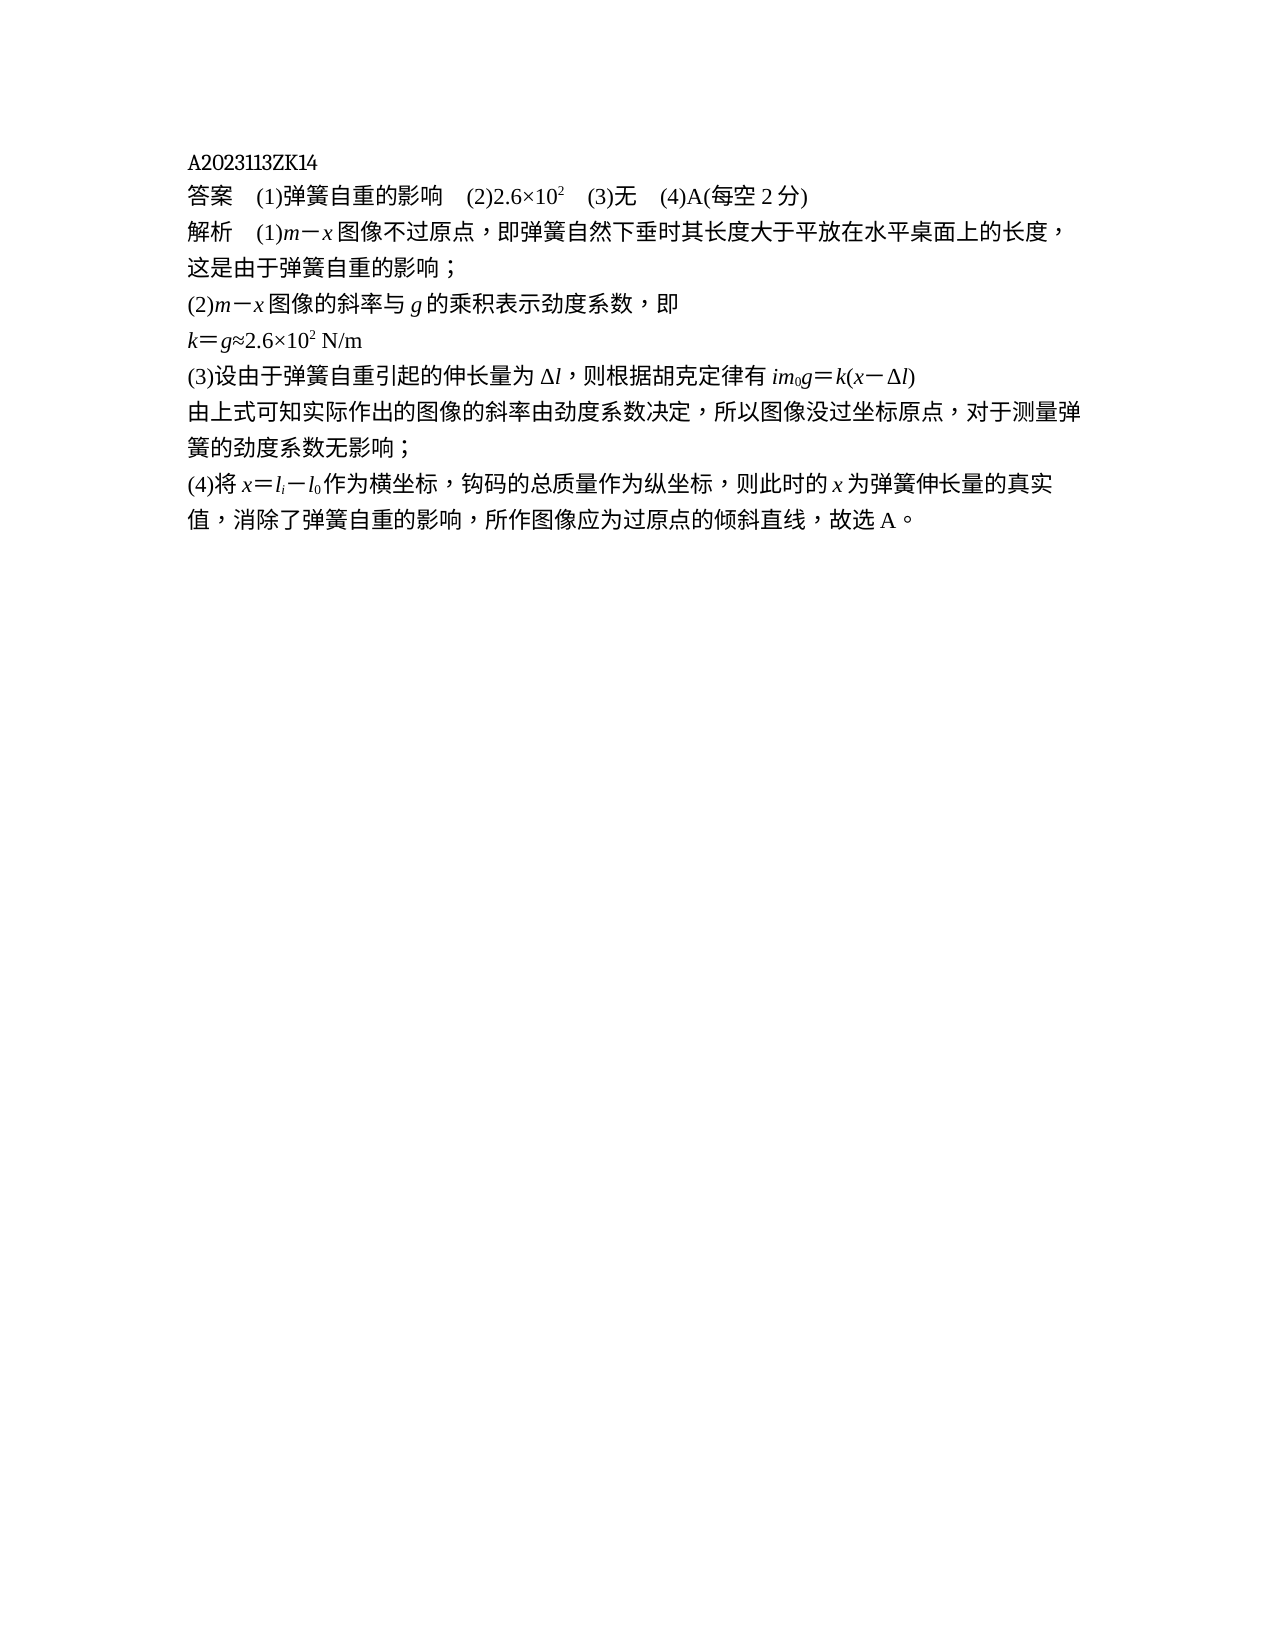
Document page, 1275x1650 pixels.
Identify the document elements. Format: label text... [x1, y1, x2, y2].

text (2)m－x图像的斜率与g的乘积表示劲度系数，即 [187, 288, 1087, 319]
text (4)将x＝li－l0作为横坐标，钩码的总质量作为纵坐标，则此时的x为弹簧伸长量的真实值，消除了弹簧自重的影响，所作图像应为过原点的倾斜直线，故选A。 [187, 468, 1087, 535]
text (3)设由于弹簧自重引起的伸长量为Δl，则根据胡克定律有im0g＝k(x－Δl) [187, 360, 1087, 391]
text 解析 (1)m－x图像不过原点，即弹簧自然下垂时其长度大于平放在水平桌面上的长度，这是由于弹簧自重的影响； [187, 216, 1087, 283]
text k＝g≈2.6×102 N/m [187, 324, 1087, 355]
text 答案 (1)弹簧自重的影响 (2)2.6×102 (3)无 (4)A(每空2分) [187, 180, 1087, 211]
text 由上式可知实际作出的图像的斜率由劲度系数决定，所以图像没过坐标原点，对于测量弹簧的劲度系数无影响； [187, 396, 1087, 463]
text A2023113ZK14 [187, 150, 1087, 176]
